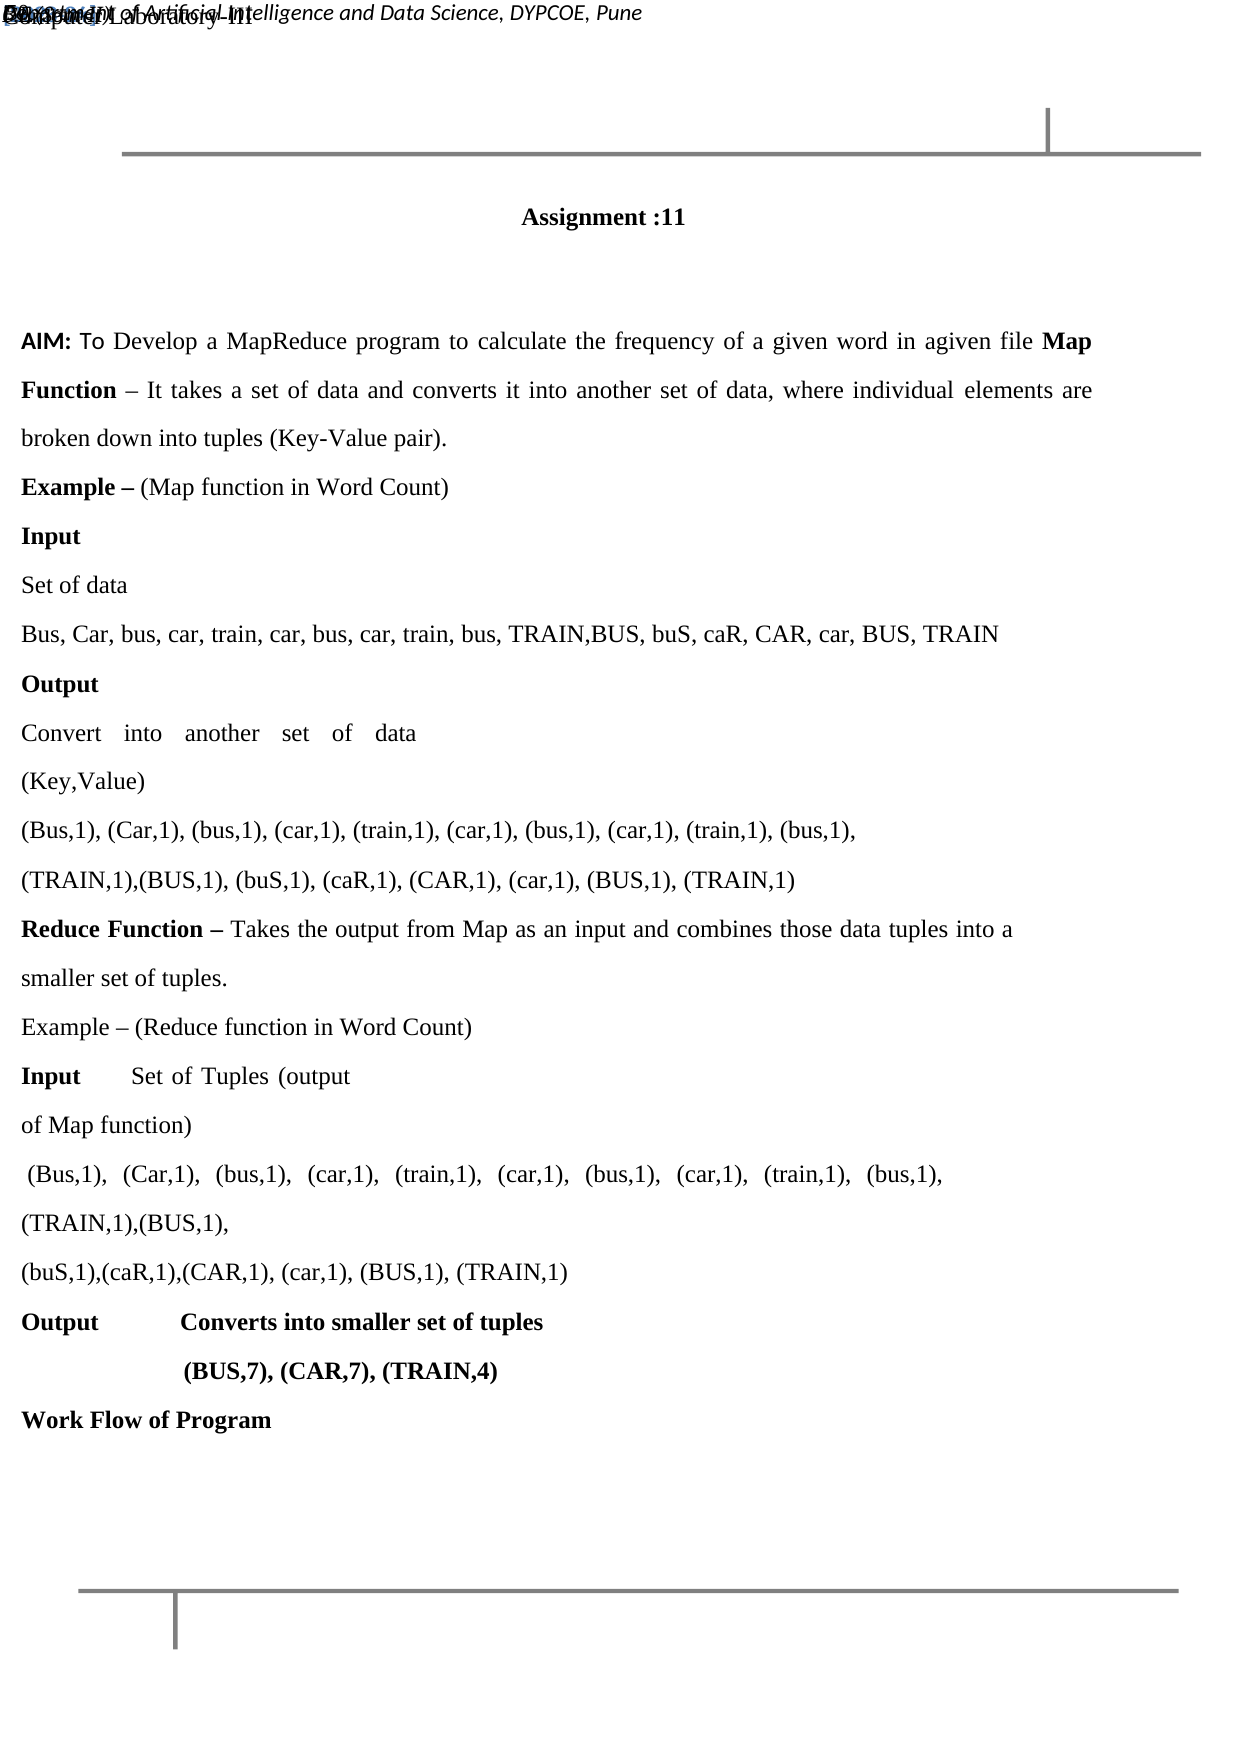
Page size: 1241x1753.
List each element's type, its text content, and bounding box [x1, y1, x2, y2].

text (buS,1),(caR,1),(CAR,1), (car,1), (BUS,1), (TRAIN,1) [21, 1257, 1198, 1286]
subtitle Input [21, 521, 1198, 550]
text (Bus,1), (Car,1), (bus,1), (car,1), (train,1), (car,1), (bus,1), (car,1), (train,1), (bus,1), [21, 816, 1198, 844]
subtitle Output [21, 669, 1198, 698]
text Example – (Reduce function in Word Count) [21, 1012, 1198, 1041]
text (TRAIN,1),(BUS,1), (buS,1), (caR,1), (CAR,1), (car,1), (BUS,1), (TRAIN,1) [21, 865, 1198, 893]
text Example – (Map function in Word Count) [21, 472, 1198, 500]
text Set of data [21, 570, 1198, 599]
text (Bus,1), (Car,1), (bus,1), (car,1), (train,1), (car,1), (bus,1), (car,1), (train,1), (bus,1), (TRAIN,1),(BUS,1), [21, 1159, 943, 1236]
text Assignment :11 [8, 202, 1198, 230]
text Reduce Function – Takes the output from Map as an input and combines those data tuples into a smaller set of tuples. [21, 914, 1013, 992]
text (BUS,7), (CAR,7), (TRAIN,4) [183, 1356, 1198, 1384]
subtitle Output Converts into smaller set of tuples [21, 1307, 1198, 1335]
subtitle Work Flow of Program [21, 1405, 1198, 1434]
text Input Set of Tuples (output of Map function) [21, 1061, 350, 1138]
text Bus, Car, bus, car, train, car, bus, car, train, bus, TRAIN,BUS, buS, caR, CAR, car, BUS, TRAIN [21, 619, 1198, 648]
text AIM: To Develop a MapReduce program to calculate the frequency of a given word in agiven file Map Function – It takes a set of data and converts it into another set of data, where individual elements are broken down into tuples (Key-Value pair). [21, 326, 1092, 451]
text Convert into another set of data (Key,Value) [21, 718, 417, 795]
